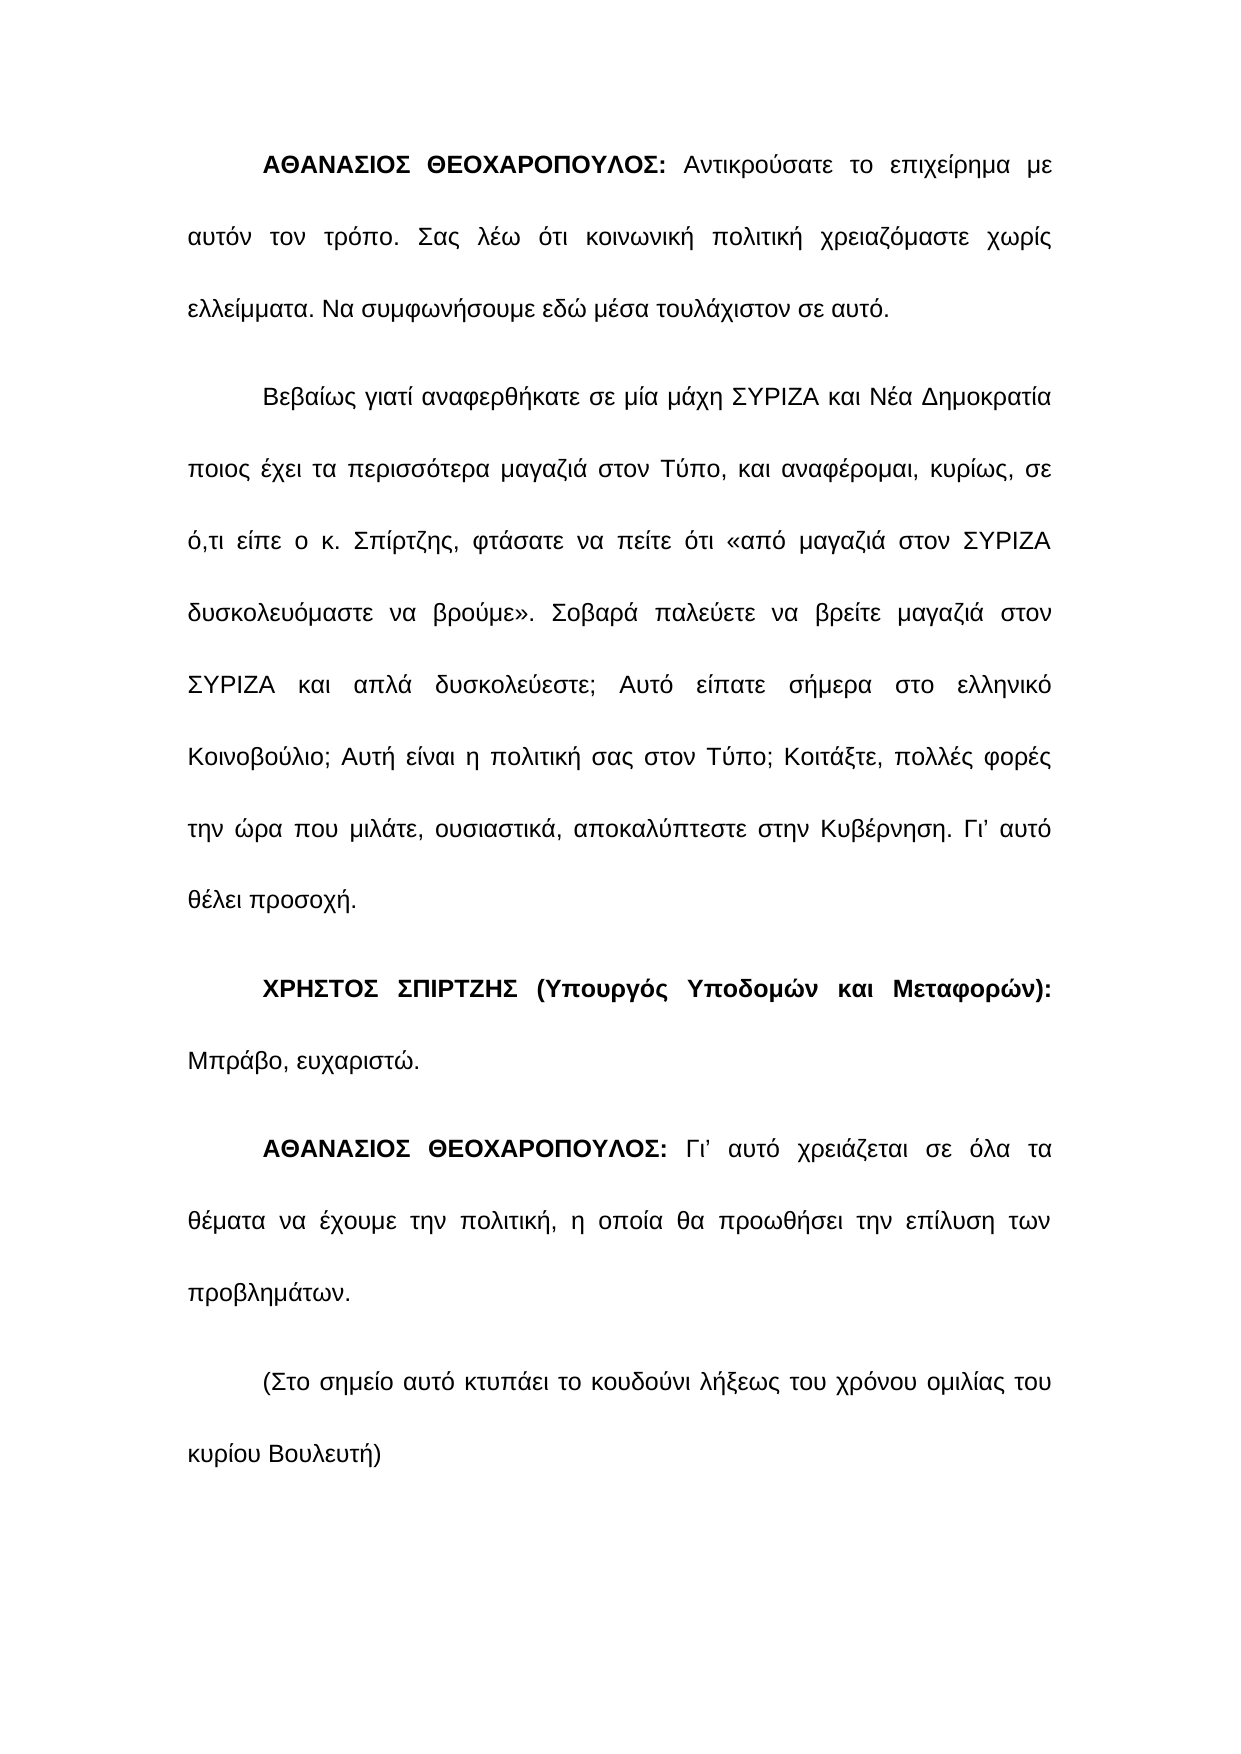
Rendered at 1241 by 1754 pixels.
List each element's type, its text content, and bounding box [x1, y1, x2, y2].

text Βεβαίως γιατί αναφερθήκατε σε μία μάχη ΣΥΡΙΖΑ και Νέα Δημοκρατία ποιος έχει τα περισσότερα μαγαζιά στον Τύπο, και αναφέρομαι, κυρίως, σε ό,τι είπε ο κ. Σπίρτζης, φτάσατε να πείτε ότι «από μαγαζιά στον ΣΥΡΙΖΑ δυσκολευόμαστε να βρούμε». Σοβαρά παλεύετε να βρείτε μαγαζιά στον ΣΥΡΙΖΑ και απλά δυσκολεύεστε; Αυτό είπατε σήμερα στο ελληνικό Κοινοβούλιο; Αυτή είναι η πολιτική σας στον Τύπο; Κοιτάξτε, πολλές φορές την ώρα που μιλάτε, ουσιαστικά, αποκαλύπτεστε στην Κυβέρνηση. Γι’ αυτό θέλει προσοχή. [187, 382, 1053, 914]
text (Στο σημείο αυτό κτυπάει το κουδούνι λήξεως του χρόνου ομιλίας του κυρίου Βουλευτή) [187, 1367, 1053, 1467]
text ΑΘΑΝΑΣΙΟΣ ΘΕΟΧΑΡΟΠΟΥΛΟΣ: Αντικρούσατε το επιχείρημα με αυτόν τον τρόπο. Σας λέω ότι κοινωνική πολιτική χρειαζόμαστε χωρίς ελλείμματα. Να συμφωνήσουμε εδώ μέσα τουλάχιστον σε αυτό. [187, 150, 1053, 322]
text ΧΡΗΣΤΟΣ ΣΠΙΡΤΖΗΣ (Υπουργός Υποδομών και Μεταφορών): Μπράβο, ευχαριστώ. [187, 974, 1053, 1074]
text ΑΘΑΝΑΣΙΟΣ ΘΕΟΧΑΡΟΠΟΥΛΟΣ: Γι’ αυτό χρειάζεται σε όλα τα θέματα να έχουμε την πολιτική, η οποία θα προωθήσει την επίλυση των προβλημάτων. [187, 1134, 1053, 1307]
